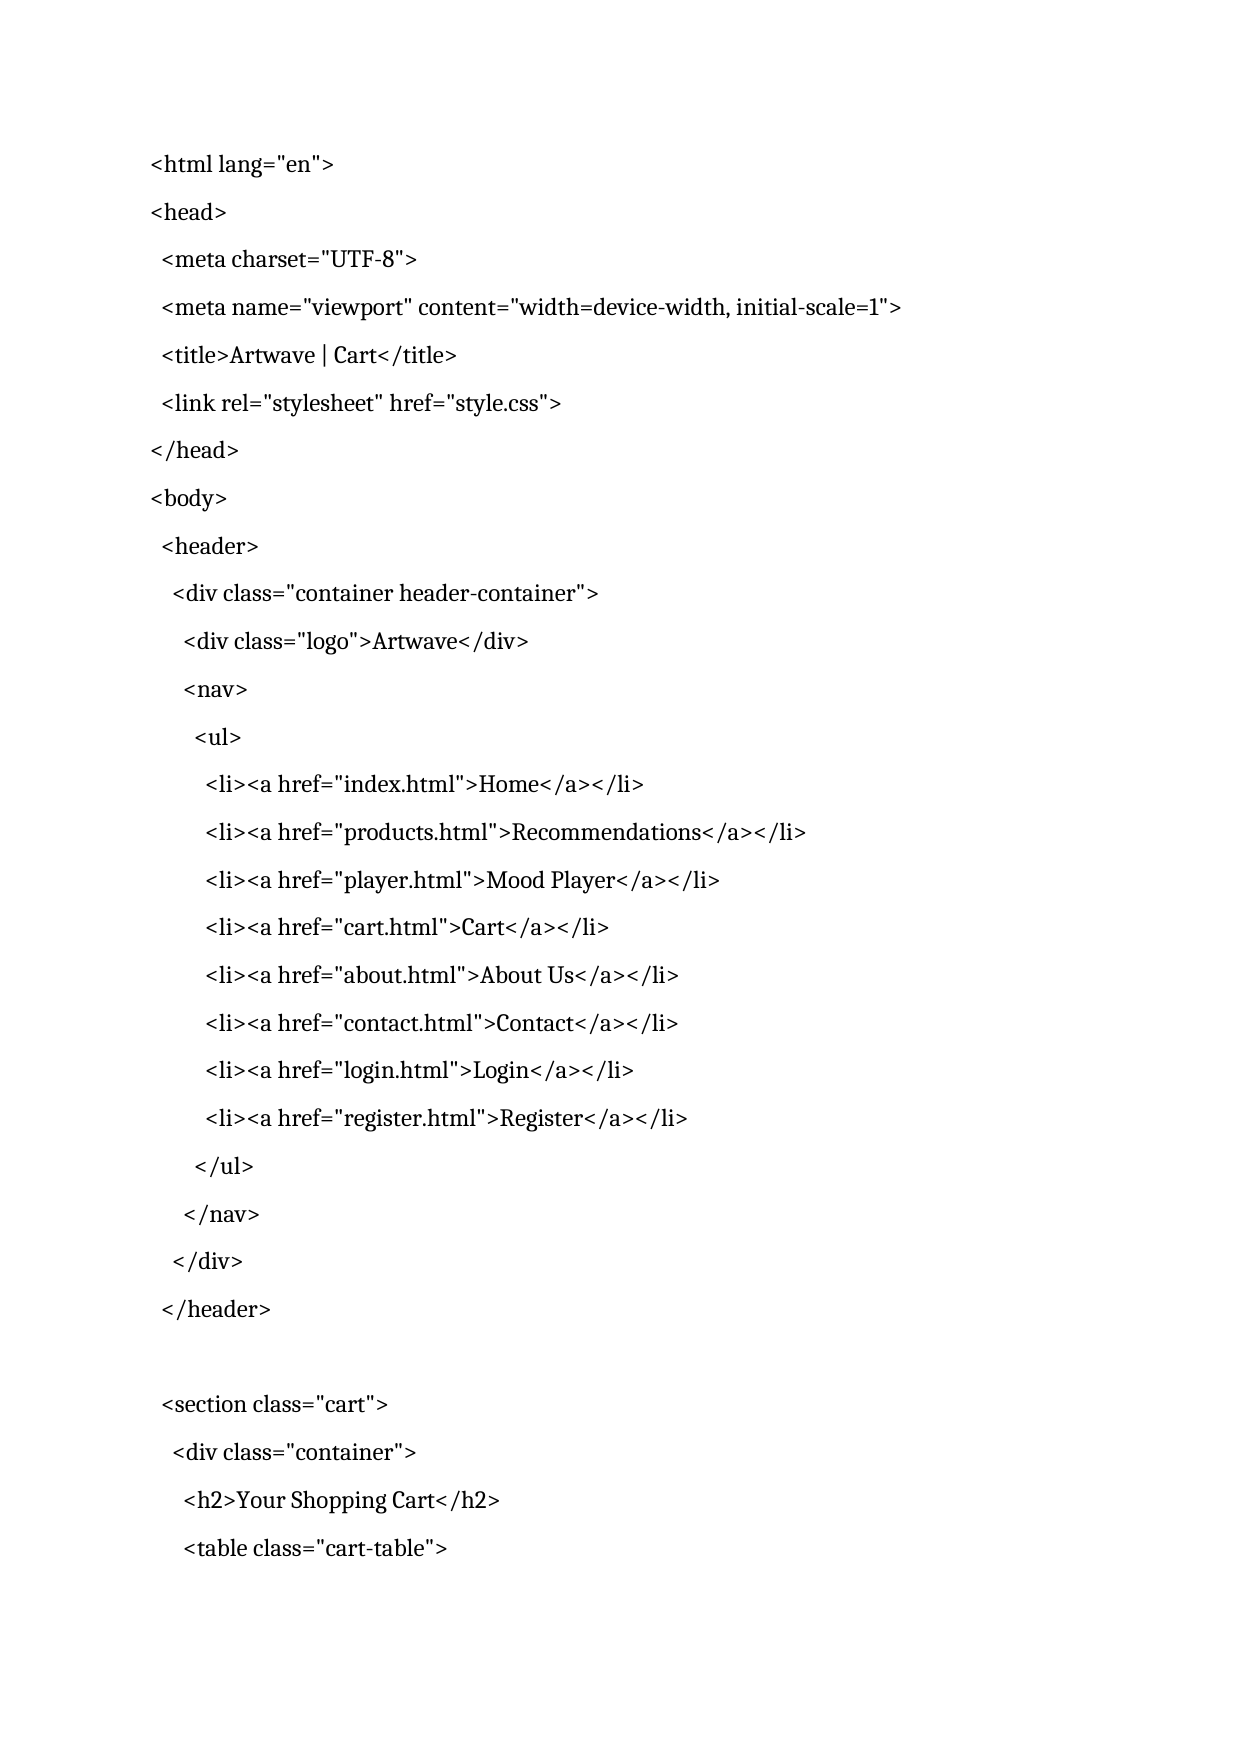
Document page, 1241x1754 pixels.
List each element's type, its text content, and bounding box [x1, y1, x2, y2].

text <div class="container header-container"> [150, 579, 1090, 608]
text <table class="cart-table"> [150, 1533, 1090, 1562]
text <li><a href="about.html">About Us</a></li> [150, 961, 1090, 990]
text <section class="cart"> [150, 1390, 1090, 1419]
text <html lang="en"> [150, 150, 1090, 179]
text <head> [150, 198, 1090, 226]
text <ul> [150, 722, 1090, 751]
text <li><a href="login.html">Login</a></li> [150, 1056, 1090, 1085]
text <header> [150, 532, 1090, 560]
text <div class="logo">Artwave</div> [150, 627, 1090, 656]
text <meta charset="UTF-8"> [150, 245, 1090, 274]
text <li><a href="contact.html">Contact</a></li> [150, 1009, 1090, 1037]
text <body> [150, 484, 1090, 513]
text <h2>Your Shopping Cart</h2> [150, 1486, 1090, 1514]
text </div> [150, 1247, 1090, 1276]
text </ul> [150, 1152, 1090, 1181]
text </nav> [150, 1199, 1090, 1228]
text </head> [150, 436, 1090, 465]
text <link rel="stylesheet" href="style.css"> [150, 388, 1090, 417]
text <li><a href="products.html">Recommendations</a></li> [150, 818, 1090, 847]
text <li><a href="register.html">Register</a></li> [150, 1104, 1090, 1133]
text <li><a href="player.html">Mood Player</a></li> [150, 866, 1090, 894]
text <li><a href="index.html">Home</a></li> [150, 770, 1090, 799]
text <meta name="viewport" content="width=device-width, initial-scale=1"> [150, 293, 1090, 322]
text <title>Artwave | Cart</title> [150, 341, 1090, 369]
text <li><a href="cart.html">Cart</a></li> [150, 913, 1090, 942]
text </header> [150, 1295, 1090, 1324]
text <nav> [150, 675, 1090, 703]
text <div class="container"> [150, 1438, 1090, 1467]
